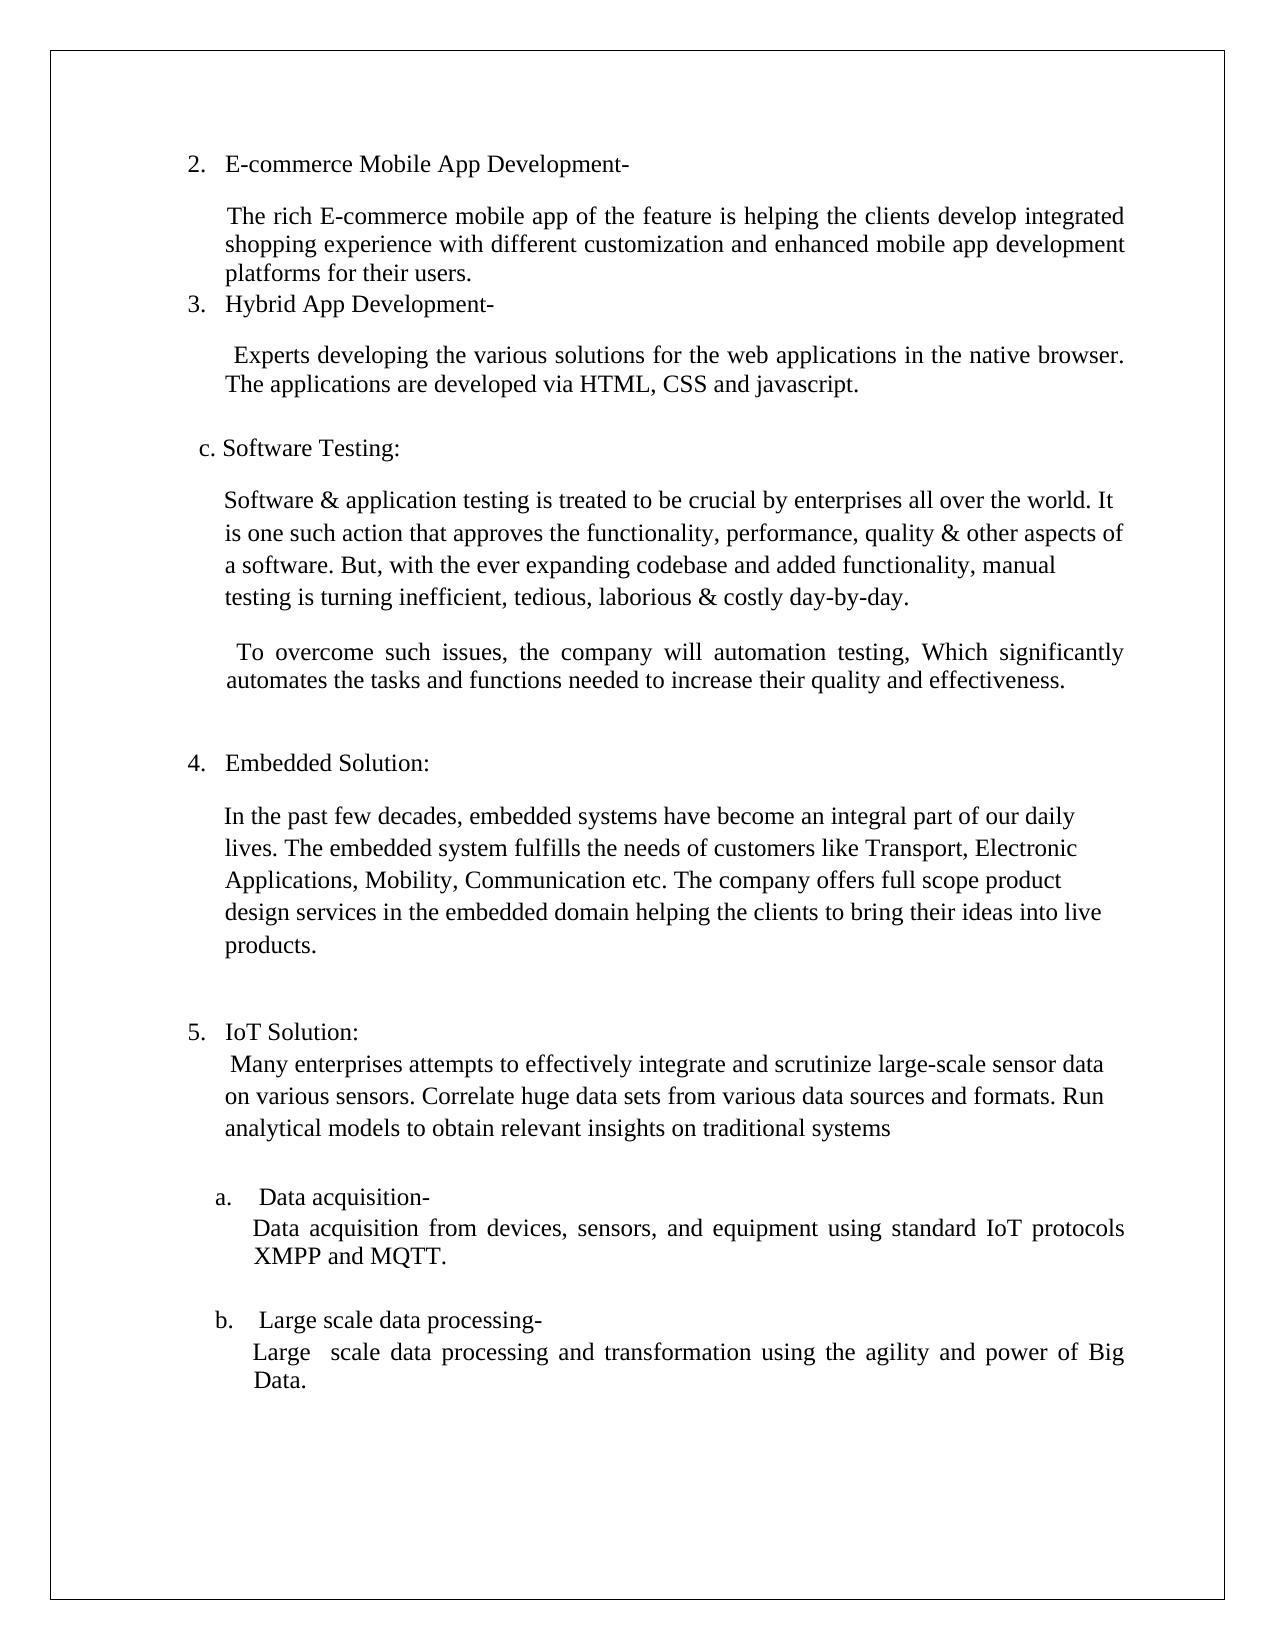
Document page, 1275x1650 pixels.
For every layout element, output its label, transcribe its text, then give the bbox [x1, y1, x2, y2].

text The rich E-commerce mobile app of the feature is helping the clients develop integrated shopping experience with different customization and enhanced mobile app development platforms for their users. [196, 202, 1126, 287]
text To overcome such issues, the company will automation testing, Which significantly automates the tasks and functions needed to increase their quality and effectiveness. [225, 638, 1126, 694]
list Large scale data processing- [215, 1306, 1126, 1334]
text Large scale data processing and transformation using the agility and power of Big Data. [252, 1337, 1126, 1394]
text In the past few decades, embedded systems have become an integral part of our daily lives. The embedded system fulfills the needs of customers like Transport, Electronic Applications, Mobility, Communication etc. The company offers full scope product design services in the embedded domain helping the clients to bring their ideas into live products. [223, 801, 1126, 958]
list E-commerce Mobile App Development- [187, 150, 1126, 178]
list Hybrid App Development- [187, 289, 1126, 318]
text Software & application testing is treated to be crucial by enterprises all over the world. It is one such action that approves the functionality, performance, quality & other aspects of a software. But, with the ever expanding codebase and added functionality, manual testing is turning inefficient, tedious, laborious & costly day-by-day. [223, 485, 1126, 611]
text c. Software Testing: [148, 433, 1126, 462]
list IoT Solution: [187, 1018, 1126, 1046]
list Embedded Solution: [187, 749, 1126, 777]
text Many enterprises attempts to effectively integrate and scrutinize large-scale sensor data on various sensors. Correlate huge data sets from various data sources and formats. Run analytical models to obtain relevant insights on traditional systems [223, 1049, 1112, 1142]
text Data acquisition from devices, sensors, and equipment using standard IoT protocols XMPP and MQTT. [252, 1214, 1126, 1270]
list Data acquisition- [215, 1183, 1126, 1211]
text Experts developing the various solutions for the web applications in the native browser. The applications are developed via HTML, CSS and javascript. [196, 341, 1126, 398]
